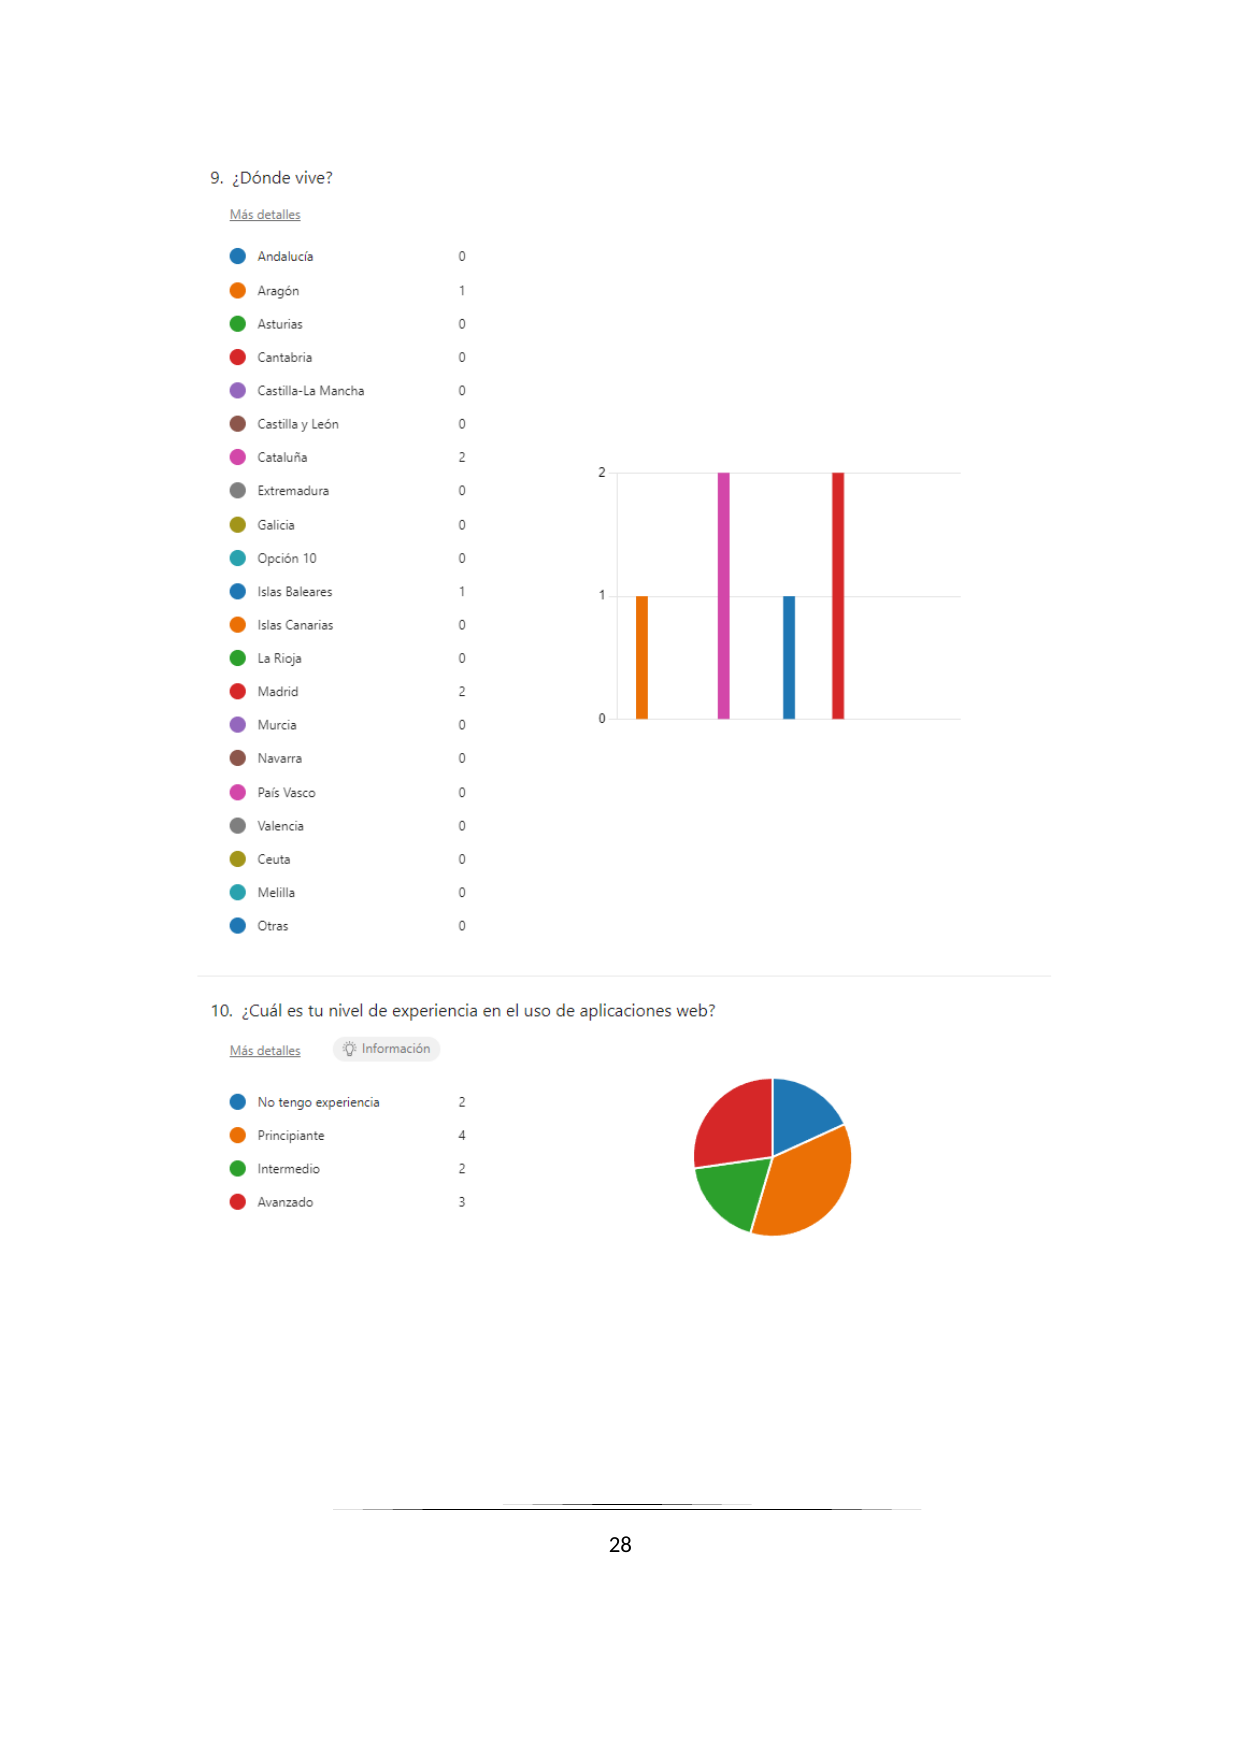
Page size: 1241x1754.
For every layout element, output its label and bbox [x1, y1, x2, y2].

picture [177, 147, 1063, 1255]
